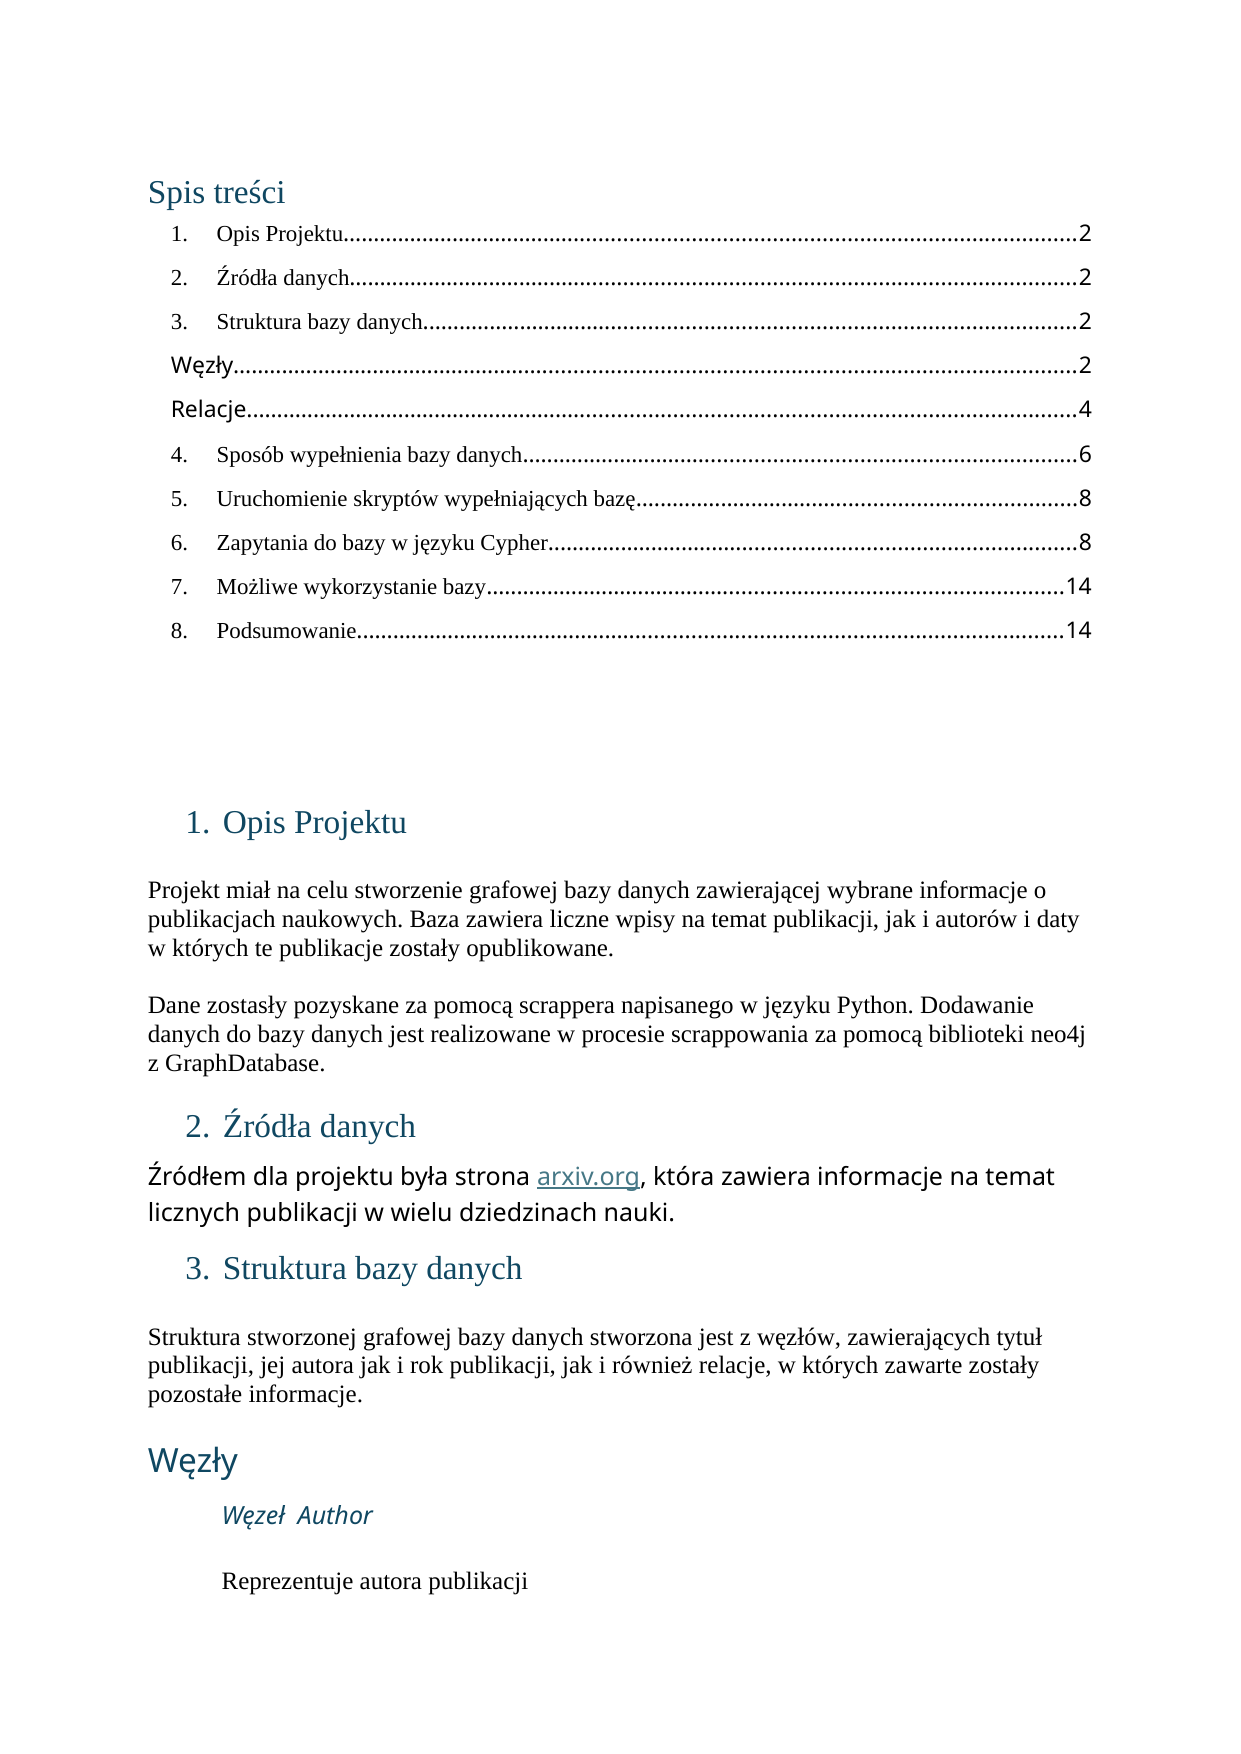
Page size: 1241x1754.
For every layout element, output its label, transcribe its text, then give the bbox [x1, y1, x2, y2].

text Dane zostasły pozyskane za pomocą scrappera napisanego w języku Python. Dodawanie danych do bazy danych jest realizowane w procesie scrappowania za pomocą biblioteki neo4j z GraphDatabase. [148, 991, 1093, 1077]
subtitle Opis Projektu [185, 802, 1093, 840]
subtitle Węzeł Author [221, 1498, 1093, 1532]
subtitle Struktura bazy danych [185, 1248, 1093, 1287]
text Struktura stworzonej grafowej bazy danych stworzona jest z węzłów, zawierających tytuł publikacji, jej autora jak i rok publikacji, jak i również relacje, w których zawarte zostały pozostałe informacje. [148, 1322, 1093, 1408]
subtitle Źródła danych [185, 1106, 1093, 1144]
text Reprezentuje autora publikacji [221, 1566, 1093, 1595]
text Projekt miał na celu stworzenie grafowej bazy danych zawierającej wybrane informacje o publikacjach naukowych. Baza zawiera liczne wpisy na temat publikacji, jak i autorów i daty w których te publikacje zostały opublikowane. [148, 875, 1093, 961]
text Źródłem dla projektu była strona arxiv.org, która zawiera informacje na temat licznych publikacji w wielu dziedzinach nauki. [148, 1158, 1093, 1229]
subtitle Węzły [148, 1437, 1093, 1483]
